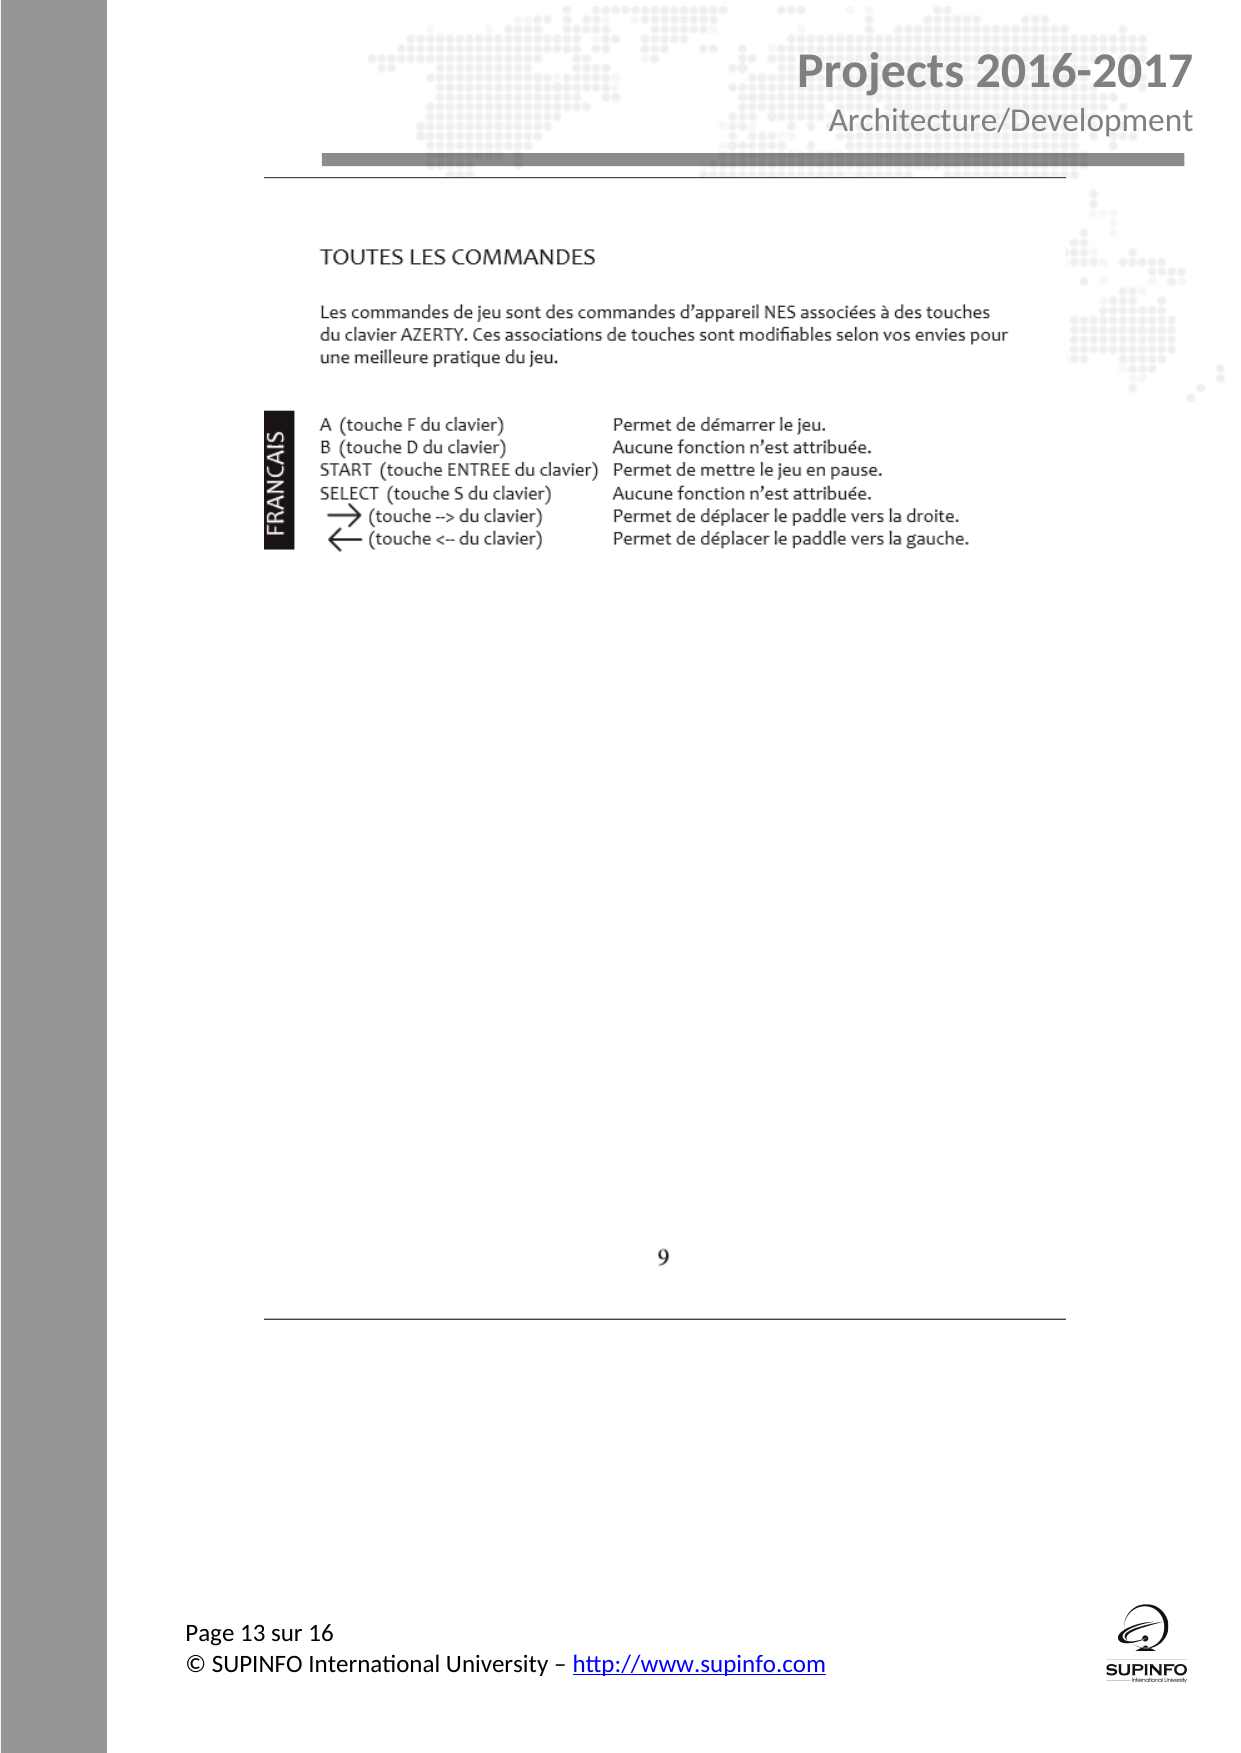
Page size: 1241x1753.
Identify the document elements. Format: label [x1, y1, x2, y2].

picture [1101, 1602, 1193, 1684]
picture [262, 3, 1231, 1318]
